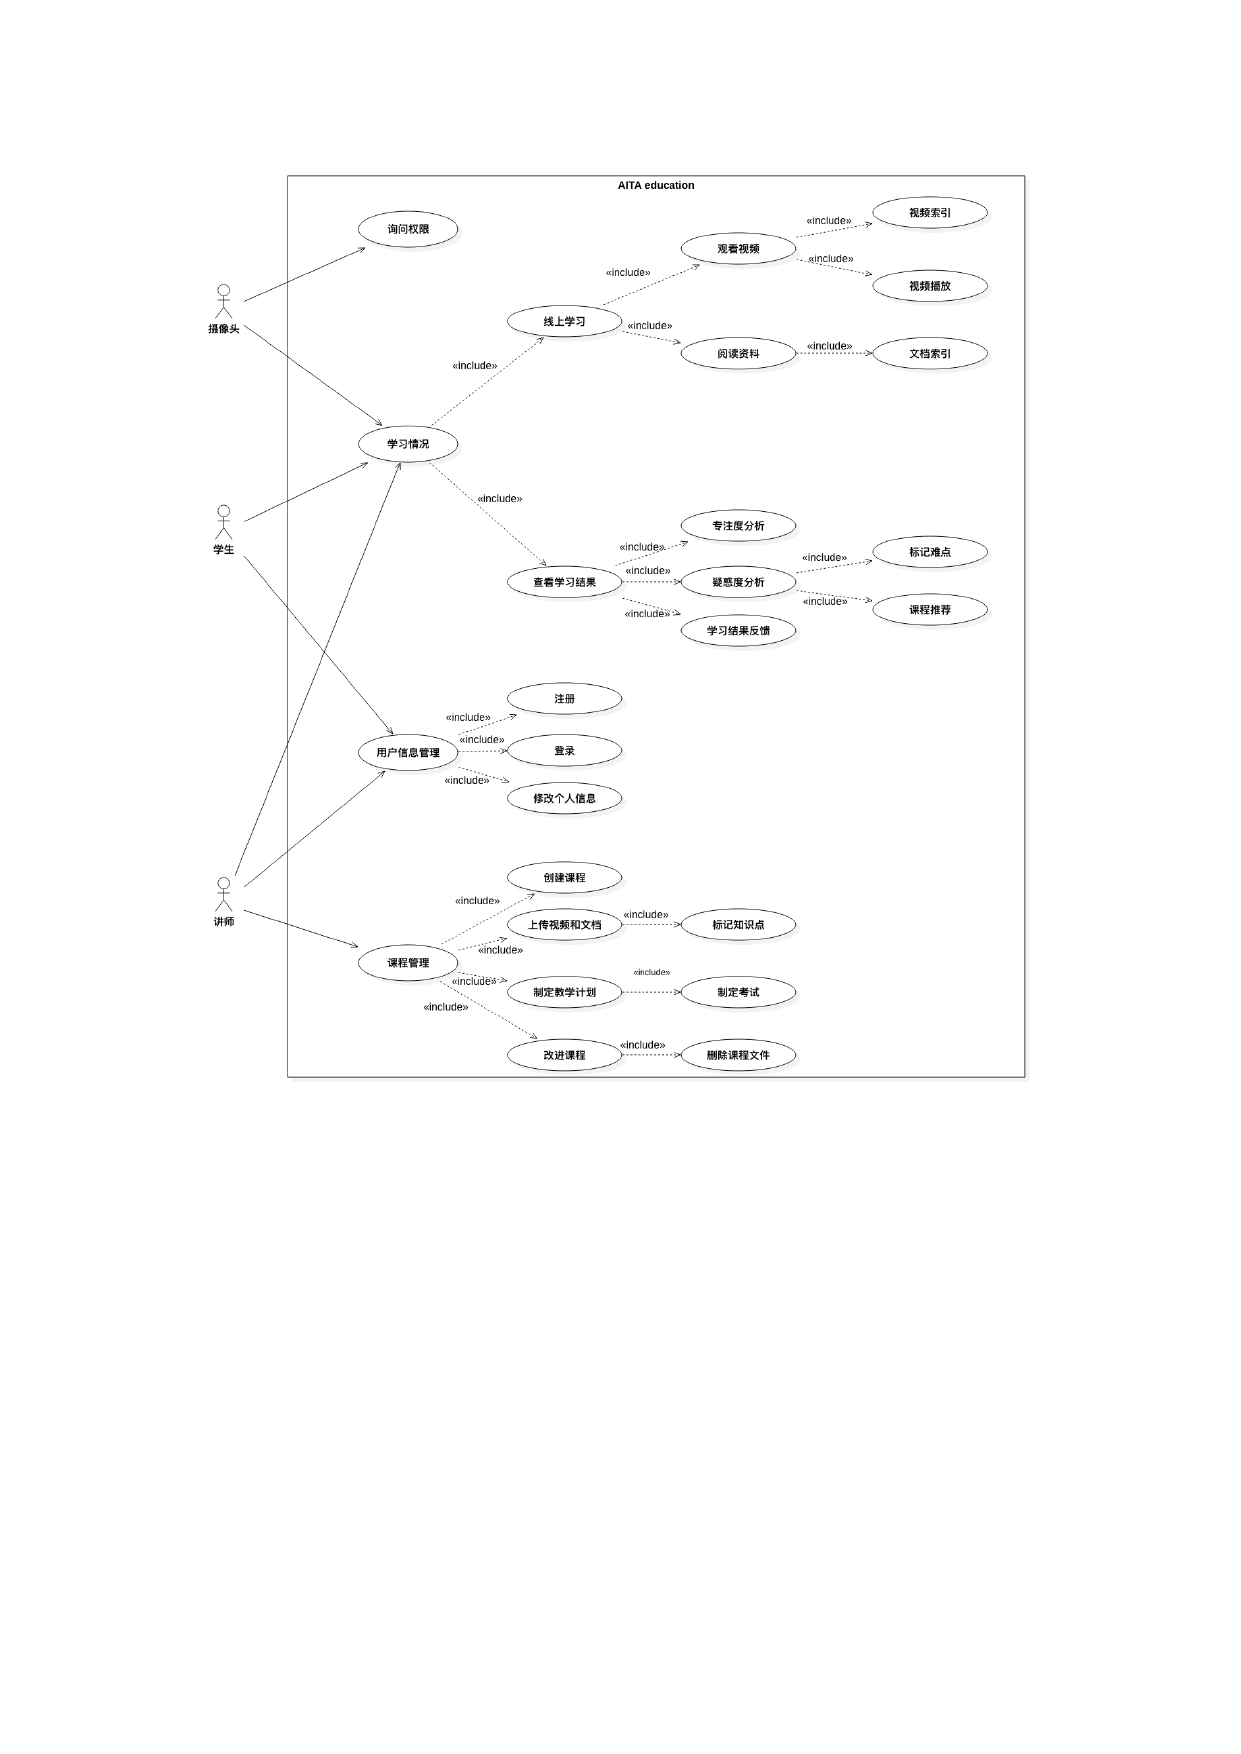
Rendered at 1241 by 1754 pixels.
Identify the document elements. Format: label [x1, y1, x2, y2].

picture [187, 161, 1047, 1090]
